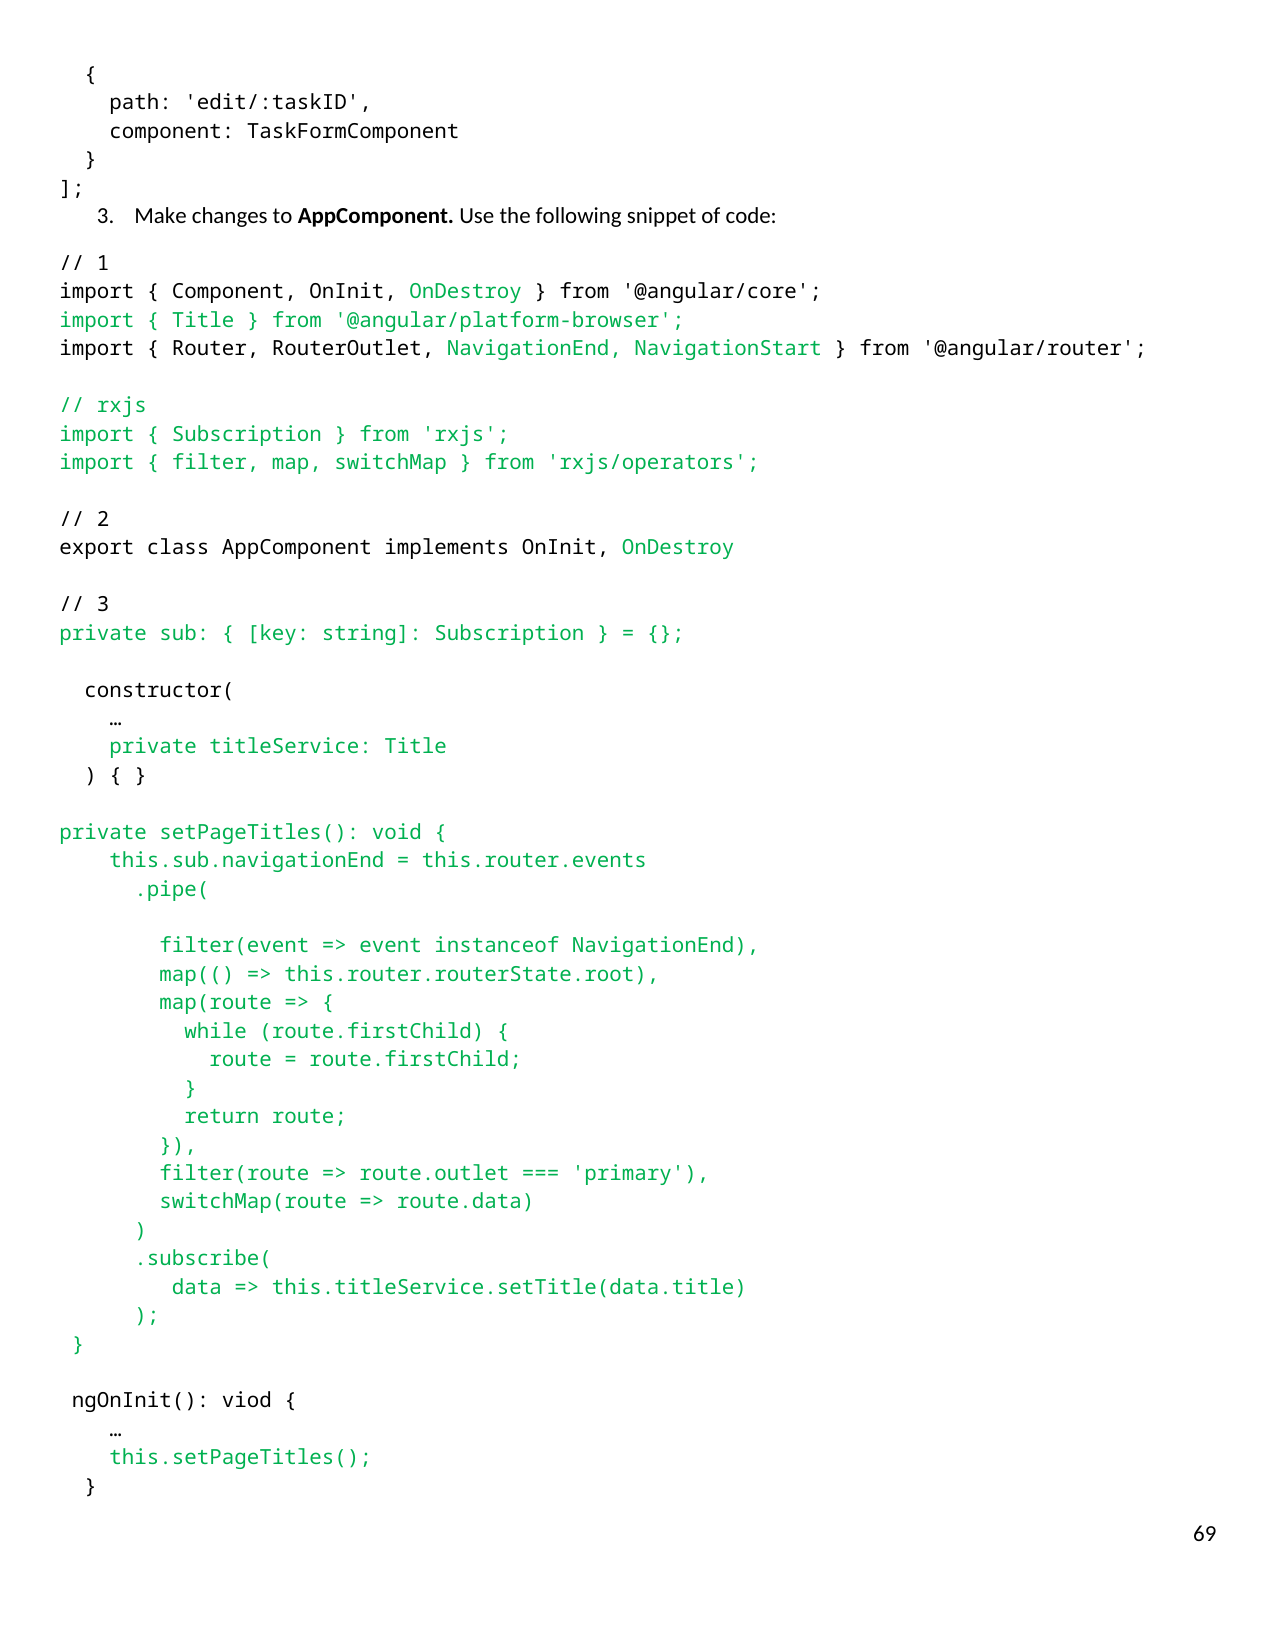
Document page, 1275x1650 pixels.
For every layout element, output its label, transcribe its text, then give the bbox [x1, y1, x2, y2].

text ) [59, 1215, 1216, 1243]
text path: 'edit/:taskID', [59, 87, 1216, 116]
text constructor( [59, 675, 1216, 703]
text data => this.titleService.setTitle(data.title) [59, 1272, 1216, 1300]
text } [59, 1329, 1216, 1357]
text map(route => { [59, 987, 1216, 1016]
text switchMap(route => route.data) [59, 1187, 1216, 1215]
text … [59, 703, 1216, 732]
text filter(route => route.outlet === 'primary'), [59, 1158, 1216, 1187]
text private titleService: Title [59, 732, 1216, 760]
text this.sub.navigationEnd = this.router.events [59, 845, 1216, 874]
text // rxjs [59, 390, 1216, 419]
text private setPageTitles(): void { [59, 817, 1216, 845]
text // 1 [59, 248, 1216, 277]
text filter(event => event instanceof NavigationEnd), [59, 931, 1216, 959]
text component: TaskFormComponent [59, 116, 1216, 144]
text // 3 [59, 589, 1216, 618]
text import { Subscription } from 'rxjs'; [59, 419, 1216, 447]
text } [59, 1471, 1216, 1499]
text export class AppComponent implements OnInit, OnDestroy [59, 532, 1216, 561]
text ]; [59, 173, 1216, 201]
text .pipe( [59, 874, 1216, 902]
text .subscribe( [59, 1243, 1216, 1272]
text import { Router, RouterOutlet, NavigationEnd, NavigationStart } from '@angular/router'; [59, 333, 1216, 362]
text import { Component, OnInit, OnDestroy } from '@angular/core'; [59, 277, 1216, 305]
text map(() => this.router.routerState.root), [59, 959, 1216, 987]
text import { filter, map, switchMap } from 'rxjs/operators'; [59, 447, 1216, 476]
text }), [59, 1130, 1216, 1158]
text this.setPageTitles(); [59, 1442, 1216, 1471]
text route = route.firstChild; [59, 1044, 1216, 1073]
text return route; [59, 1101, 1216, 1130]
list Make changes to AppComponent. Use the following snippet of code: [97, 201, 1216, 229]
text while (route.firstChild) { [59, 1016, 1216, 1044]
text { [59, 59, 1216, 87]
text } [59, 1073, 1216, 1101]
text ); [59, 1300, 1216, 1329]
text import { Title } from '@angular/platform-browser'; [59, 305, 1216, 333]
text ) { } [59, 760, 1216, 788]
text // 2 [59, 504, 1216, 532]
text private sub: { [key: string]: Subscription } = {}; [59, 618, 1216, 646]
text ngOnInit(): viod { [59, 1386, 1216, 1414]
text … [59, 1414, 1216, 1442]
text } [59, 144, 1216, 173]
